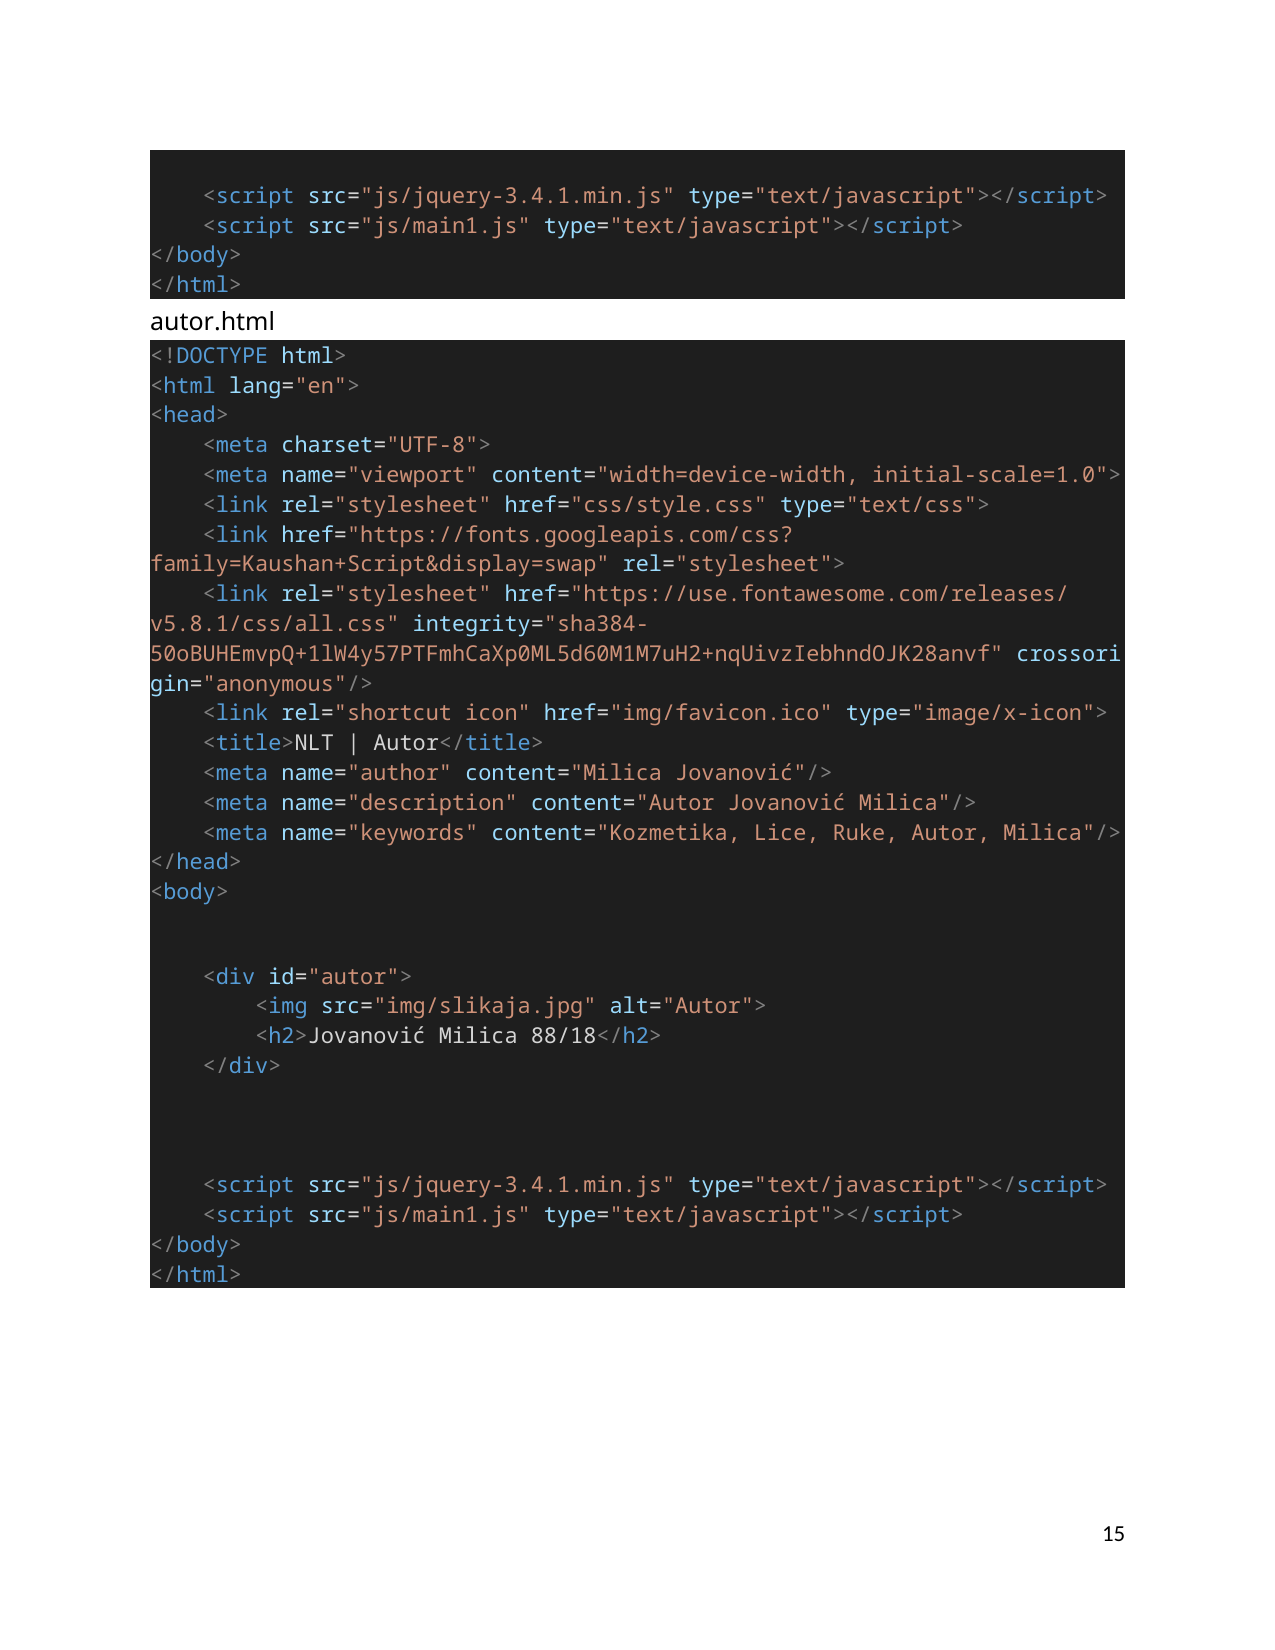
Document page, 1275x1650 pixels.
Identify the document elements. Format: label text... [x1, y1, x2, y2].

text <h2>Jovanović Milica 88/18</h2> [150, 1020, 1125, 1050]
text <meta charset="UTF-8"> [150, 429, 1125, 459]
text <link rel="shortcut icon" href="img/favicon.ico" type="image/x-icon"> [150, 697, 1125, 727]
text <title>NLT | Autor</title> [150, 727, 1125, 757]
text <script src="js/main1.js" type="text/javascript"></script> [150, 1199, 1125, 1229]
text </html> [150, 1259, 1125, 1288]
text </body> [150, 239, 1125, 269]
text <link rel="stylesheet" href="css/style.css" type="text/css"> [150, 489, 1125, 519]
text </div> [150, 1050, 1125, 1080]
text <head> [150, 399, 1125, 429]
text <meta name="description" content="Autor Jovanović Milica"/> [150, 787, 1125, 817]
text <body> [150, 876, 1125, 906]
text </body> [150, 1229, 1125, 1259]
text </head> [150, 846, 1125, 876]
text <meta name="viewport" content="width=device-width, initial-scale=1.0"> [150, 459, 1125, 489]
text <div id="autor"> [150, 961, 1125, 991]
text <script src="js/jquery-3.4.1.min.js" type="text/javascript"></script> [150, 1169, 1125, 1199]
text <script src="js/main1.js" type="text/javascript"></script> [150, 209, 1125, 239]
text <link rel="stylesheet" href="https://use.fontawesome.com/releases/v5.8.1/css/all.css" integrity="sha384-50oBUHEmvpQ+1lW4y57PTFmhCaXp0ML5d60M1M7uH2+nqUivzIebhndOJK28anvf" crossorigin="anonymous"/> [150, 578, 1125, 697]
subtitle autor.html [150, 303, 1125, 337]
text <html lang="en"> [150, 370, 1125, 399]
text </html> [150, 269, 1125, 299]
text <!DOCTYPE html> [150, 340, 1125, 370]
text <script src="js/jquery-3.4.1.min.js" type="text/javascript"></script> [150, 180, 1125, 209]
text <meta name="author" content="Milica Jovanović"/> [150, 757, 1125, 787]
text <img src="img/slikaja.jpg" alt="Autor"> [150, 991, 1125, 1020]
text <link href="https://fonts.googleapis.com/css?family=Kaushan+Script&display=swap" rel="stylesheet"> [150, 519, 1125, 578]
text <meta name="keywords" content="Kozmetika, Lice, Ruke, Autor, Milica"/> [150, 817, 1125, 846]
